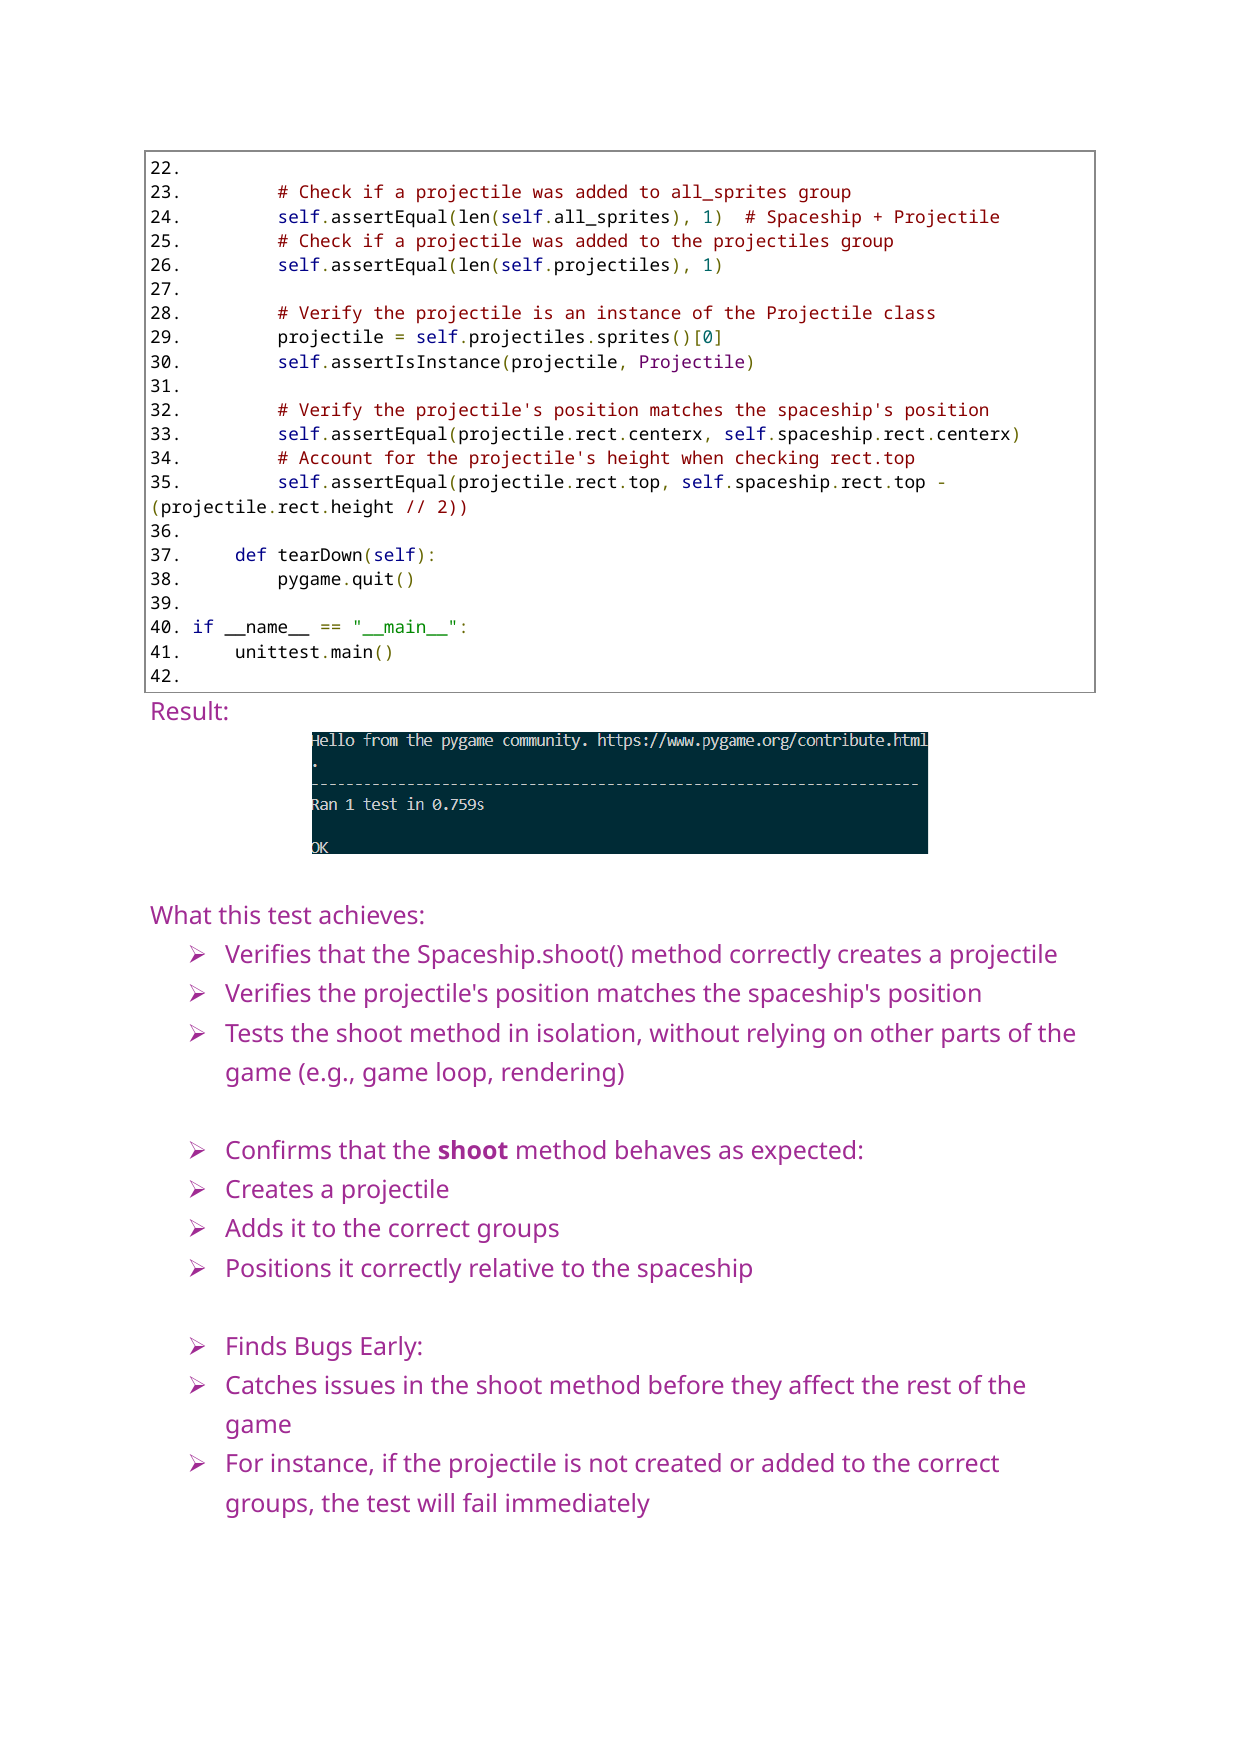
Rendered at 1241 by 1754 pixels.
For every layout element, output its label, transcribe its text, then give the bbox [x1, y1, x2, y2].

text 22. [146, 152, 1094, 180]
text 39. [150, 591, 1090, 615]
text 31. [150, 373, 1090, 397]
picture [518, 738, 525, 745]
list Positions it correctly relative to the spaceship [187, 1250, 1090, 1284]
text 42. [146, 657, 1094, 692]
list Catches issues in the shoot method before they affect the rest of the game [187, 1368, 1090, 1441]
text 40. if __name__ == "__main__": [150, 615, 1090, 639]
text 27. [150, 277, 1090, 301]
list Tests the shoot method in isolation, without relying on other parts of the game (e.g., game loop, rendering) [187, 1015, 1090, 1088]
text 37. def tearDown(self): [150, 542, 1090, 567]
list Confirms that the shoot method behaves as expected: [187, 1133, 1090, 1167]
picture [474, 738, 481, 745]
text Result: [150, 693, 1090, 727]
text 34. # Account for the projectile's height when checking rect.top [150, 446, 1090, 470]
text 29. projectile = self.projectiles.sprites()[0] [150, 325, 1090, 349]
text 23. # Check if a projectile was added to all_sprites group [150, 180, 1090, 204]
text 24. self.assertEqual(len(self.all_sprites), 1) # Spaceship + Projectile [150, 204, 1090, 228]
text 26. self.assertEqual(len(self.projectiles), 1) [150, 252, 1090, 277]
text 36. [150, 518, 1090, 542]
picture [734, 738, 742, 745]
text 25. # Check if a projectile was added to the projectiles group [150, 228, 1090, 252]
text 32. # Verify the projectile's position matches the spaceship's position [150, 397, 1090, 422]
picture [388, 738, 397, 745]
text 30. self.assertIsInstance(projectile, Projectile) [150, 349, 1090, 373]
text 35. self.assertEqual(projectile.rect.top, self.spaceship.rect.top - (projectile.rect.height // 2)) [150, 470, 1090, 518]
text 38. pygame.quit() [150, 567, 1090, 591]
list Verifies that the Spaceship.shoot() method correctly creates a projectile [187, 937, 1090, 971]
text 28. # Verify the projectile is an instance of the Projectile class [150, 301, 1090, 325]
picture [528, 738, 539, 745]
picture [318, 843, 324, 852]
list Verifies the projectile's position matches the spaceship's position [187, 976, 1090, 1010]
text 33. self.assertEqual(projectile.rect.centerx, self.spaceship.rect.centerx) [150, 422, 1090, 446]
list Adds it to the correct groups [187, 1211, 1090, 1245]
text What this test achieves: [150, 898, 1090, 932]
list Finds Bugs Early: [187, 1329, 1090, 1363]
list For instance, if the projectile is not created or added to the correct groups, the test will fail immediately [187, 1446, 1090, 1519]
text 41. unittest.main() [150, 639, 1090, 657]
list Creates a projectile [187, 1172, 1090, 1206]
